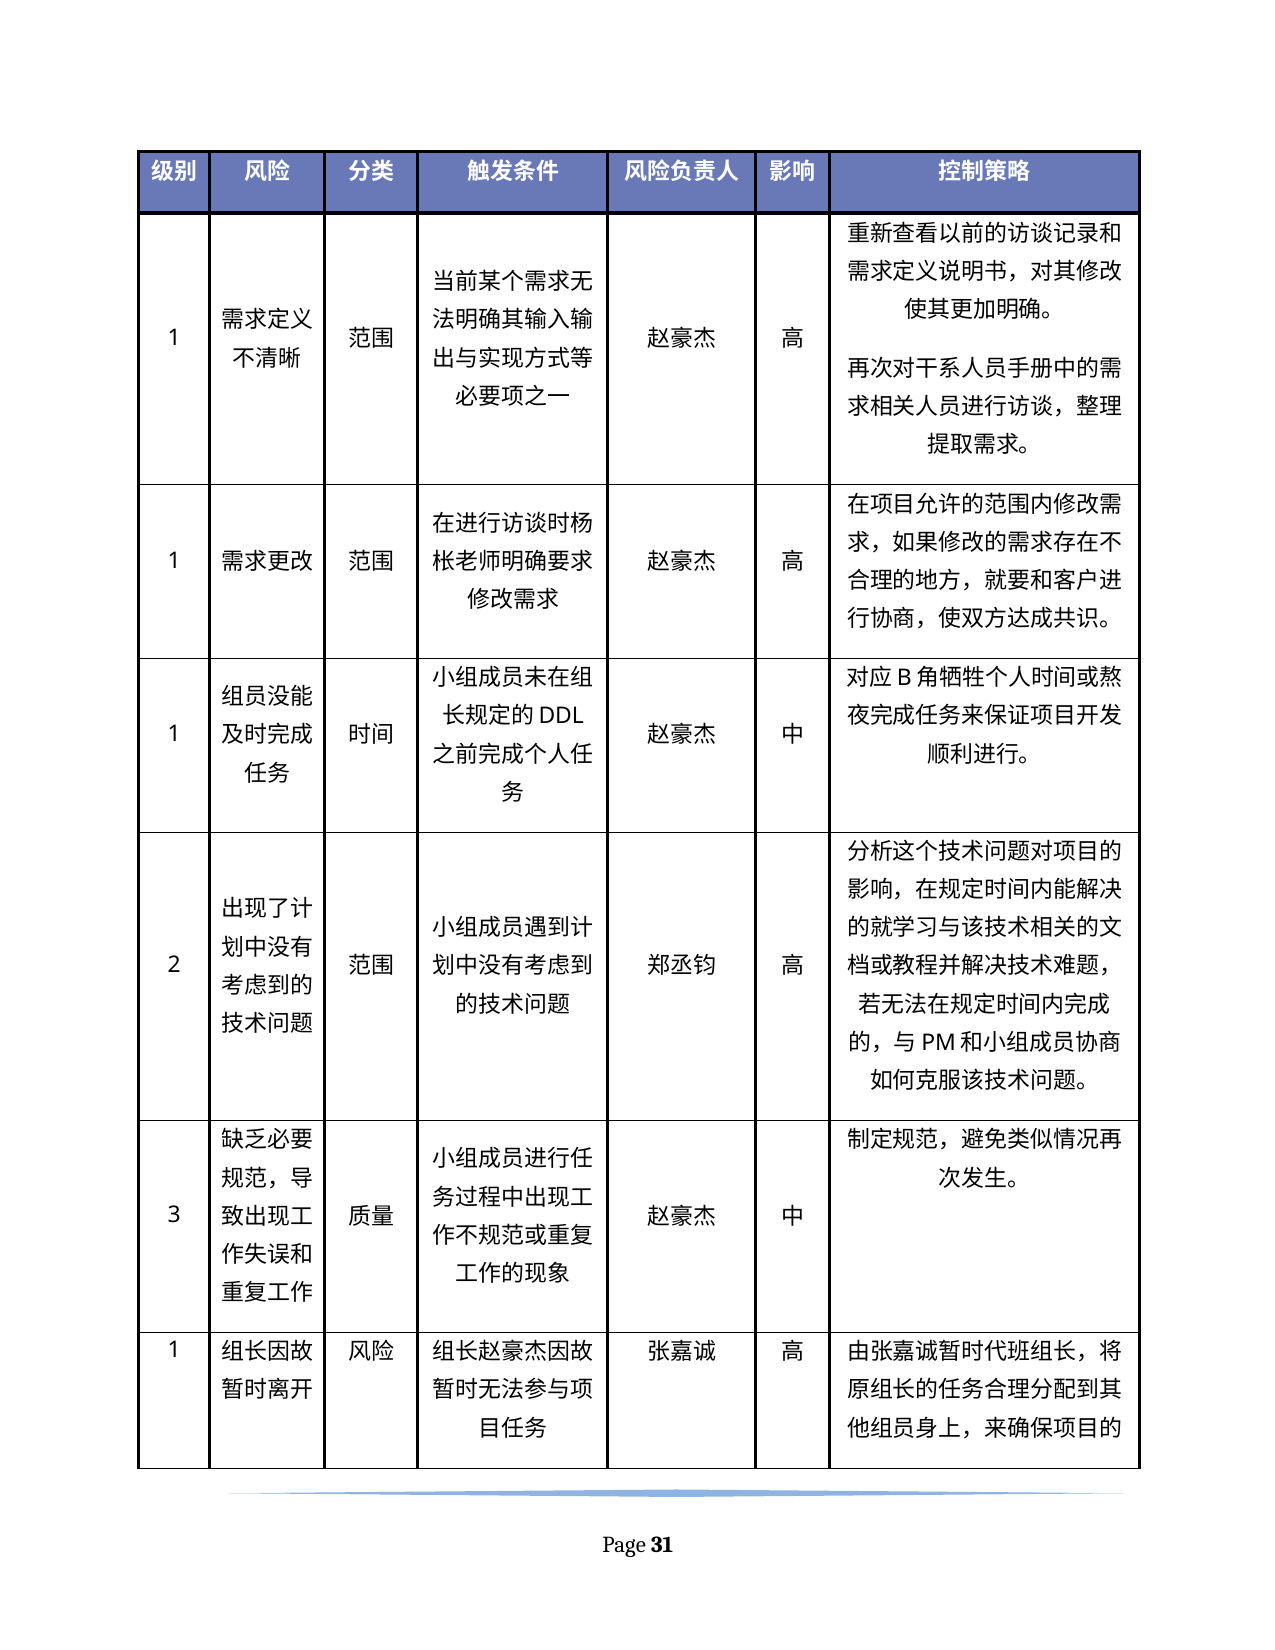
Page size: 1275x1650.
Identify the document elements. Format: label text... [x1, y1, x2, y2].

table_cell 1 [140, 659, 208, 832]
table_cell 缺乏必要规范，导致出现工作失误和重复工作 [211, 1121, 323, 1332]
table_cell 范围 [326, 215, 416, 484]
table_cell 当前某个需求无法明确其输入输出与实现方式等必要项之一 [419, 215, 606, 484]
table_cell 由张嘉诚暂时代班组长，将原组长的任务合理分配到其他组员身上，来确保项目的进行。 [831, 1333, 1138, 1468]
table_cell 1 [140, 1333, 208, 1468]
table_cell 赵豪杰 [609, 659, 754, 832]
table_header 风险负责人 [609, 153, 754, 211]
table_cell 赵豪杰 [609, 1121, 754, 1332]
table_cell 风险 [326, 1333, 416, 1468]
table_cell 出现了计划中没有考虑到的技术问题 [211, 833, 323, 1120]
table_cell 需求定义不清晰 [211, 215, 323, 484]
table_cell 赵豪杰 [609, 215, 754, 484]
table_cell 在进行访谈时杨枨老师明确要求修改需求 [419, 485, 606, 658]
table_cell 在项目允许的范围内修改需求，如果修改的需求存在不合理的地方，就要和客户进行协商，使双方达成共识。 [831, 485, 1138, 658]
table_cell 赵豪杰 [609, 485, 754, 658]
table_cell 组长因故暂时离开 [211, 1333, 323, 1468]
table_header 影响 [757, 153, 828, 211]
table_header 风险 [211, 153, 323, 211]
table_cell 2 [140, 833, 208, 1120]
table_cell 分析这个技术问题对项目的影响，在规定时间内能解决的就学习与该技术相关的文档或教程并解决技术难题，若无法在规定时间内完成的，与PM和小组成员协商如何克服该技术问题。 [831, 833, 1138, 1120]
table_cell 小组成员未在组长规定的DDL之前完成个人任务 [419, 659, 606, 832]
table_cell 高 [757, 485, 828, 658]
table_cell 中 [757, 659, 828, 832]
table_header 触发条件 [419, 153, 606, 211]
table_cell 1 [140, 485, 208, 658]
table_header 控制策略 [831, 153, 1138, 211]
table_cell 范围 [326, 833, 416, 1120]
table_cell 高 [757, 1333, 828, 1468]
table_cell 组员没能及时完成任务 [211, 659, 323, 832]
table_cell 制定规范，避免类似情况再次发生。 [831, 1121, 1138, 1332]
table_cell 张嘉诚 [609, 1333, 754, 1468]
table_cell 1 [140, 215, 208, 484]
table_cell 质量 [326, 1121, 416, 1332]
table_cell 时间 [326, 659, 416, 832]
table_cell 需求更改 [211, 485, 323, 658]
table_cell 对应B角牺牲个人时间或熬夜完成任务来保证项目开发顺利进行。 [831, 659, 1138, 832]
table_header 分类 [326, 153, 416, 211]
table_cell 3 [140, 1121, 208, 1332]
table_cell 范围 [326, 485, 416, 658]
table_cell 高 [757, 833, 828, 1120]
table_cell 重新查看以前的访谈记录和需求定义说明书，对其修改使其更加明确。 再次对干系人员手册中的需求相关人员进行访谈，整理提取需求。 [831, 215, 1138, 484]
table_header 级别 [140, 153, 208, 211]
table_cell 小组成员进行任务过程中出现工作不规范或重复工作的现象 [419, 1121, 606, 1332]
table_cell 郑丞钧 [609, 833, 754, 1120]
table_cell 组长赵豪杰因故暂时无法参与项目任务 [419, 1333, 606, 1468]
table_cell 中 [757, 1121, 828, 1332]
table_cell 小组成员遇到计划中没有考虑到的技术问题 [419, 833, 606, 1120]
table_cell 高 [757, 215, 828, 484]
